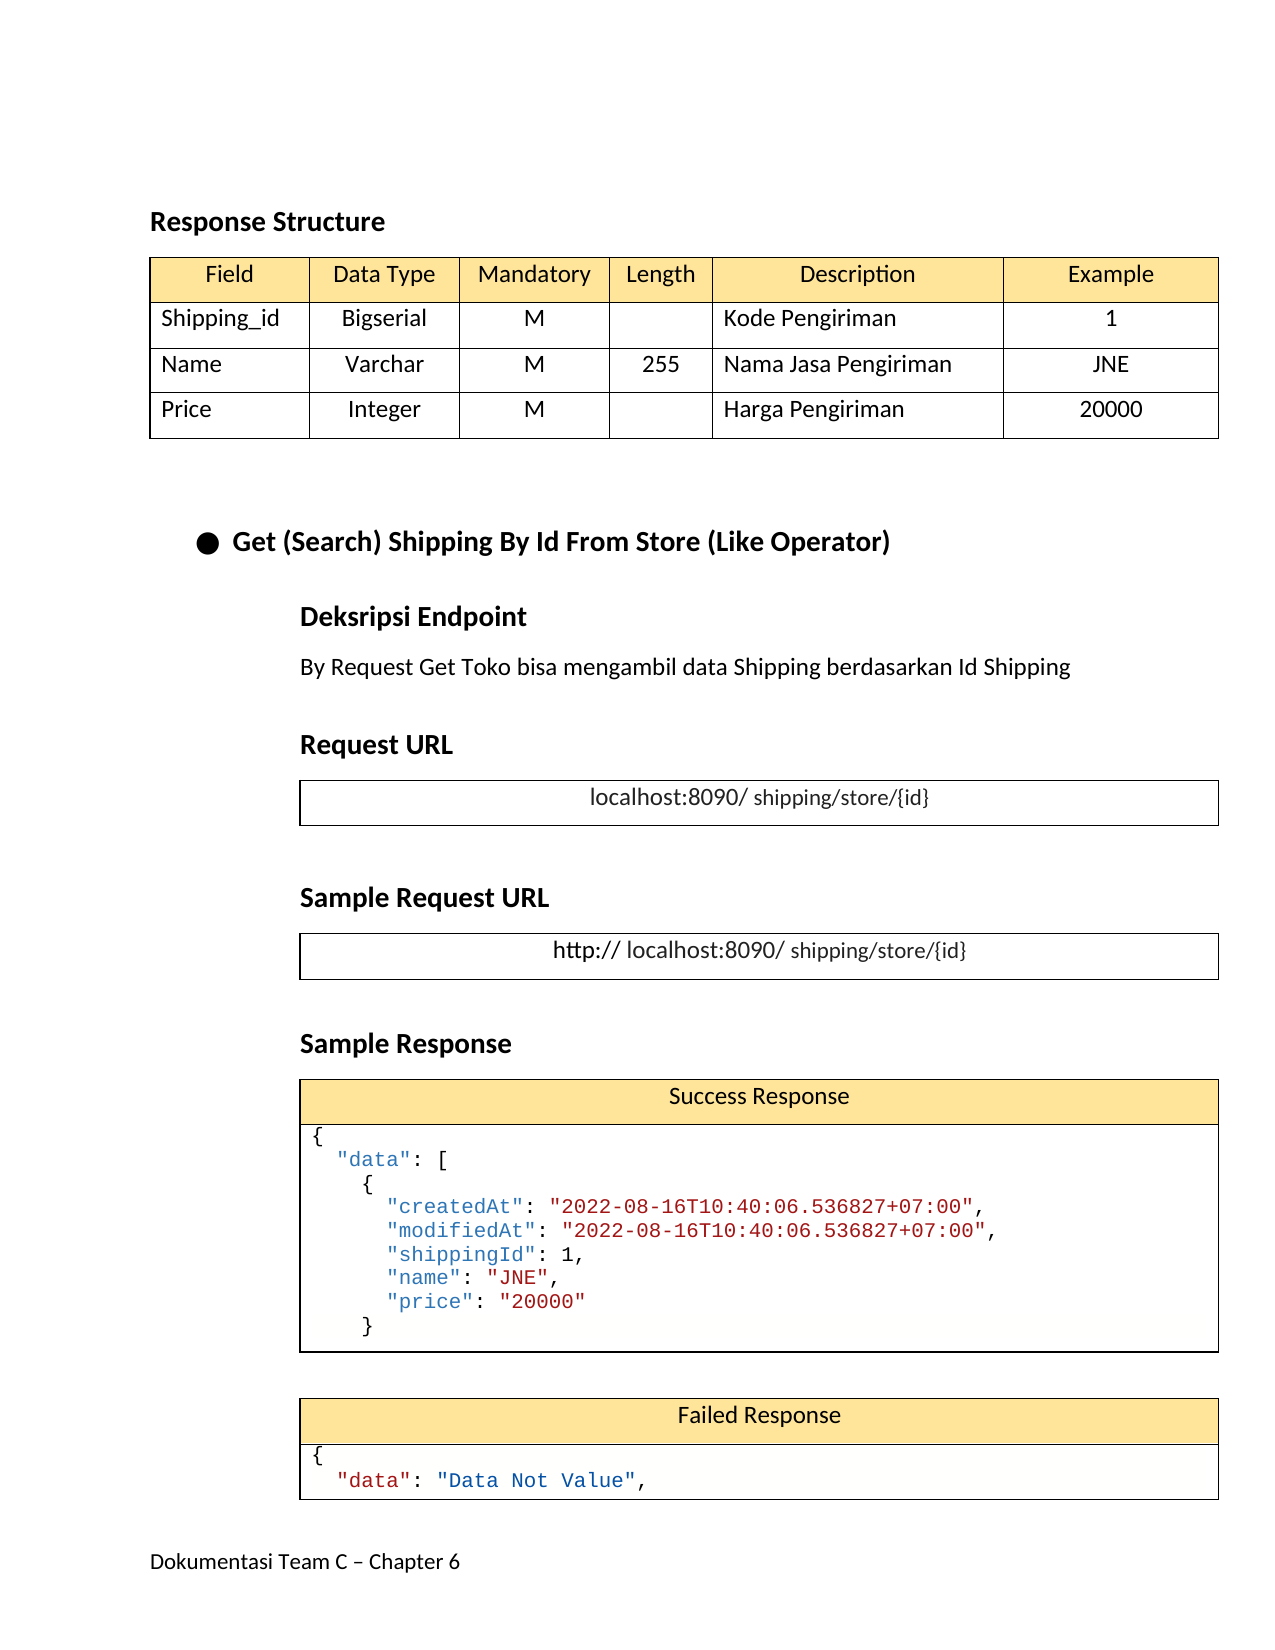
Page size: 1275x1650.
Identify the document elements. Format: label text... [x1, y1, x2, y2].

text Request URL [300, 726, 1125, 762]
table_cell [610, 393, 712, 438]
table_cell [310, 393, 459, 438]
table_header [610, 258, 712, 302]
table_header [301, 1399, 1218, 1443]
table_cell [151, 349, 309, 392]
text By Request Get Toko bisa mengambil data Shipping berdasarkan Id Shipping [150, 651, 1125, 682]
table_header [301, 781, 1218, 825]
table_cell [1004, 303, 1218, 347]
list Get (Search) Shipping By Id From Store (Like Operator) [195, 508, 1125, 568]
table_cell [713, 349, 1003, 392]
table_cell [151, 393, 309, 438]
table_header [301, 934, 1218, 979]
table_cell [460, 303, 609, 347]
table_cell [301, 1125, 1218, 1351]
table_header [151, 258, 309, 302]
text Sample Request URL [300, 879, 1125, 915]
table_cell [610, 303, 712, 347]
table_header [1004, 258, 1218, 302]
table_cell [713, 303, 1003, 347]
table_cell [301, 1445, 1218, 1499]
text Deksripsi Endpoint [300, 598, 1125, 634]
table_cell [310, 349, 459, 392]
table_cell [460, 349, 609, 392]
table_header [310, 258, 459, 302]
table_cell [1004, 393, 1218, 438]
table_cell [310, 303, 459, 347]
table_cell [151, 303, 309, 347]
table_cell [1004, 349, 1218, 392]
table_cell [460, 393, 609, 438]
text Response Structure [150, 203, 1125, 239]
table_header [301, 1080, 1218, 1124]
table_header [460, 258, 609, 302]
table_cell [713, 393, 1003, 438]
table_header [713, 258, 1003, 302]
text Sample Response [300, 1026, 1125, 1061]
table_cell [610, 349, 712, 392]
